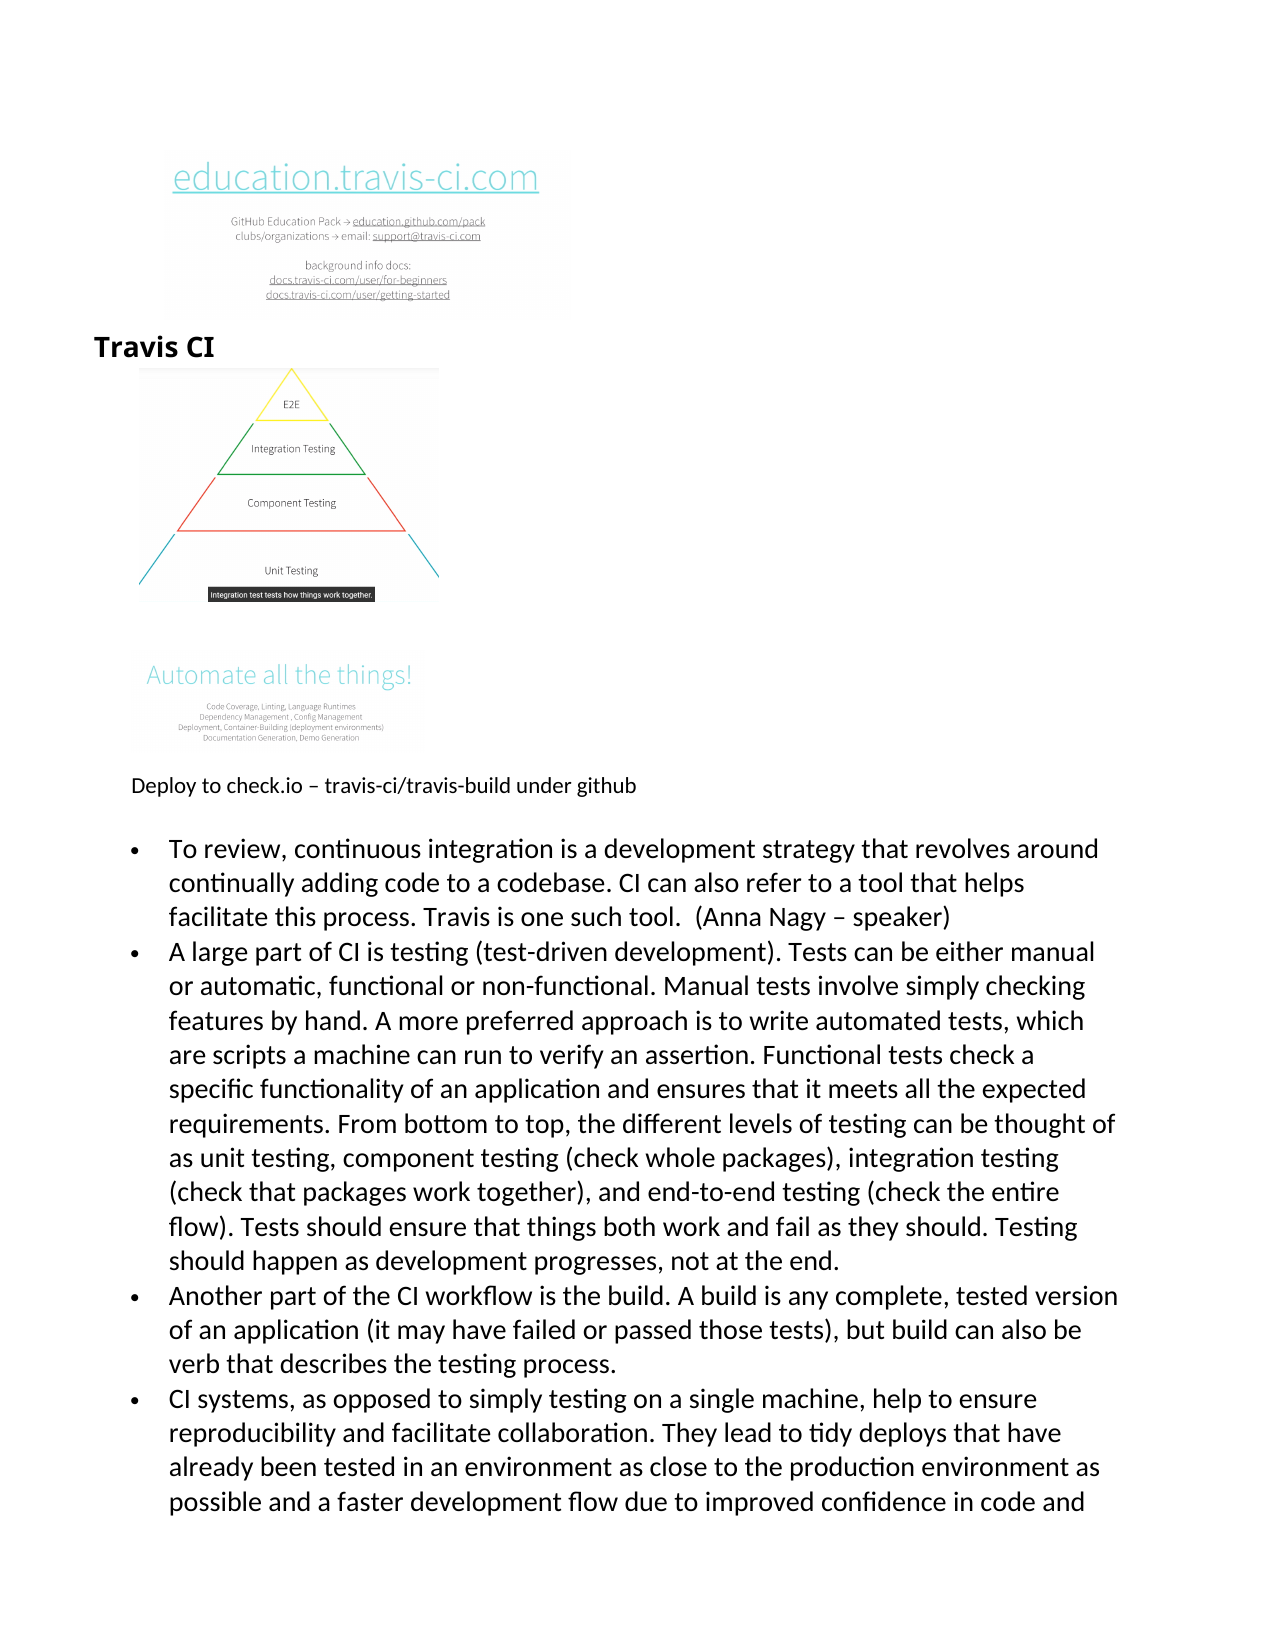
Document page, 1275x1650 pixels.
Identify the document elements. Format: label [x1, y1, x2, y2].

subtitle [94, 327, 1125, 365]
picture [131, 650, 426, 753]
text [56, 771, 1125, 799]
picture [164, 150, 571, 320]
picture [139, 368, 439, 602]
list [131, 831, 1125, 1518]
